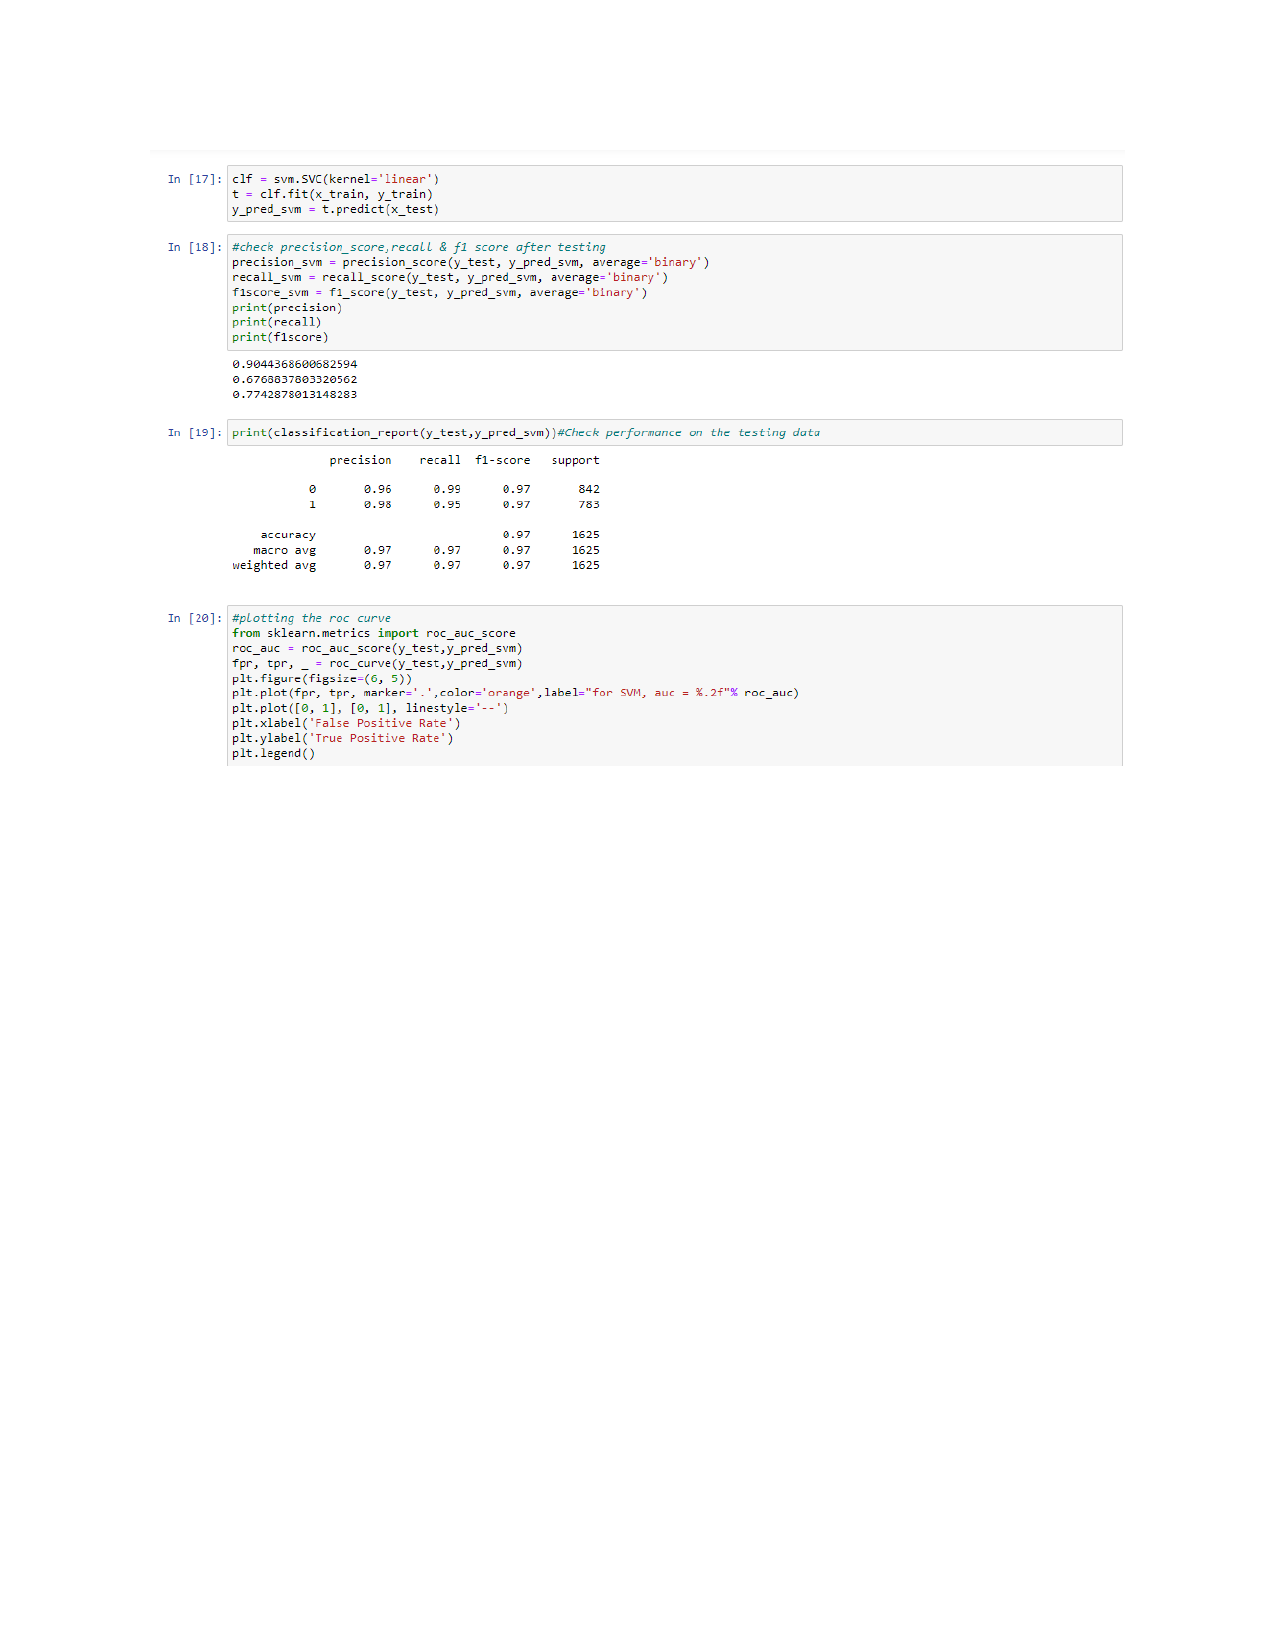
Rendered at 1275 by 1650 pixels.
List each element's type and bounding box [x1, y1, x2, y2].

picture [150, 150, 1125, 766]
